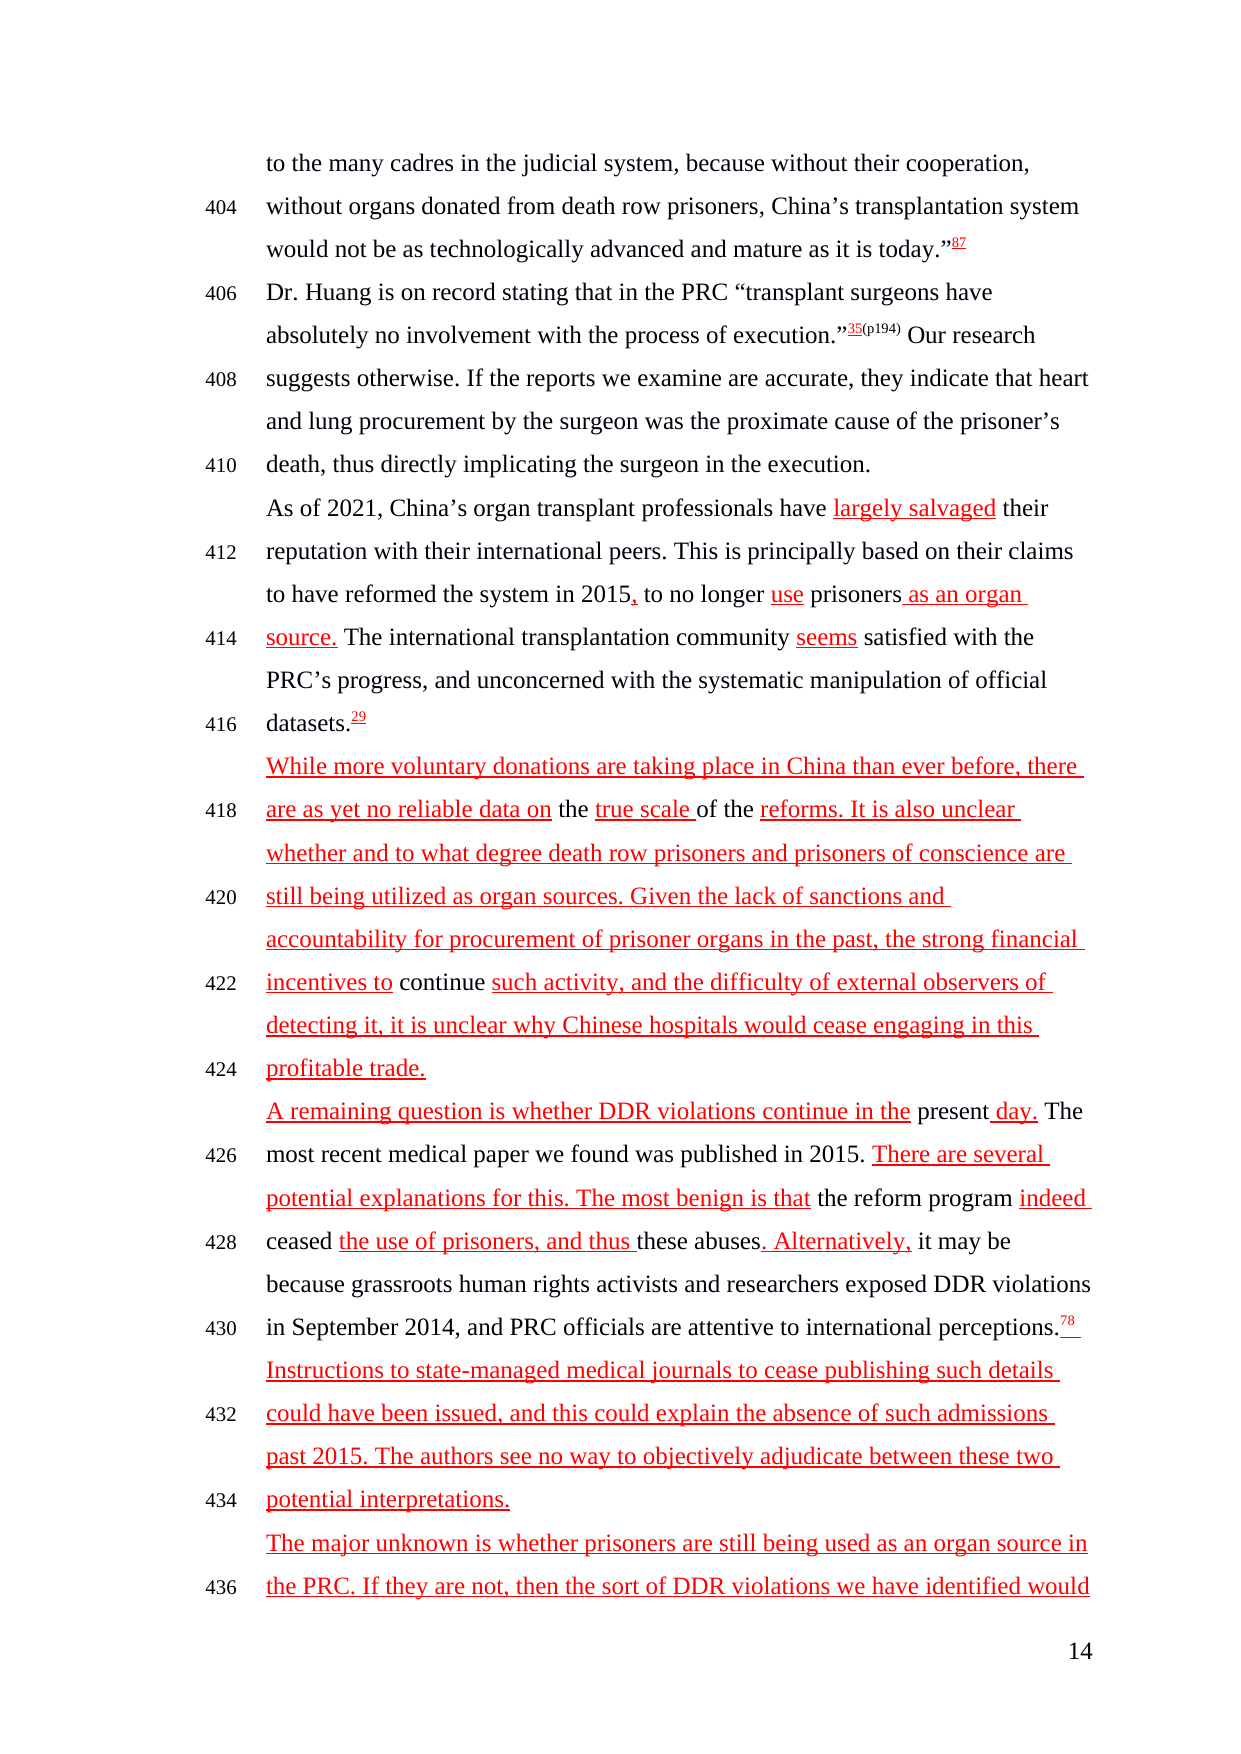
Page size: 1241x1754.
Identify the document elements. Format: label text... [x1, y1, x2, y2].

text A remaining question is whether DDR violations continue in the present day. The most recent medical paper we found was published in 2015. There are several potential explanations for this. The most benign is that the reform program indeed ceased the use of prisoners, and thus these abuses. Alternatively, it may be because grassroots human rights activists and researchers exposed DDR violations in September 2014, and PRC officials are attentive to international perceptions.78 Instructions to state-managed medical journals to cease publishing such details could have been issued, and this could explain the absence of such admissions past 2015. The authors see no way to objectively adjudicate between these two potential interpretations. [266, 1096, 1092, 1513]
text Dr. Huang is on record stating that in the PRC “transplant surgeons have absolutely no involvement with the process of execution.”35(p194) Our research suggests otherwise. If the reports we examine are accurate, they indicate that heart and lung procurement by the surgeon was the proximate cause of the prisoner’s death, thus directly implicating the surgeon in the execution. [266, 277, 1092, 478]
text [266, 1528, 1092, 1599]
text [266, 148, 1092, 263]
text While more voluntary donations are taking place in China than ever before, there are as yet no reliable data on the true scale of the reforms. It is also unclear whether and to what degree death row prisoners and prisoners of conscience are still being utilized as organ sources. Given the lack of sanctions and accountability for procurement of prisoner organs in the past, the strong financial incentives to continue such activity, and the difficulty of external observers of detecting it, it is unclear why Chinese hospitals would cease engaging in this profitable trade. [266, 751, 1092, 1082]
text As of 2021, China’s organ transplant professionals have largely salvaged their reputation with their international peers. This is principally based on their claims to have reformed the system in 2015, to no longer use prisoners as an organ source. The international transplantation community seems satisfied with the PRC’s progress, and unconcerned with the systematic manipulation of official datasets.29 [266, 493, 1092, 737]
